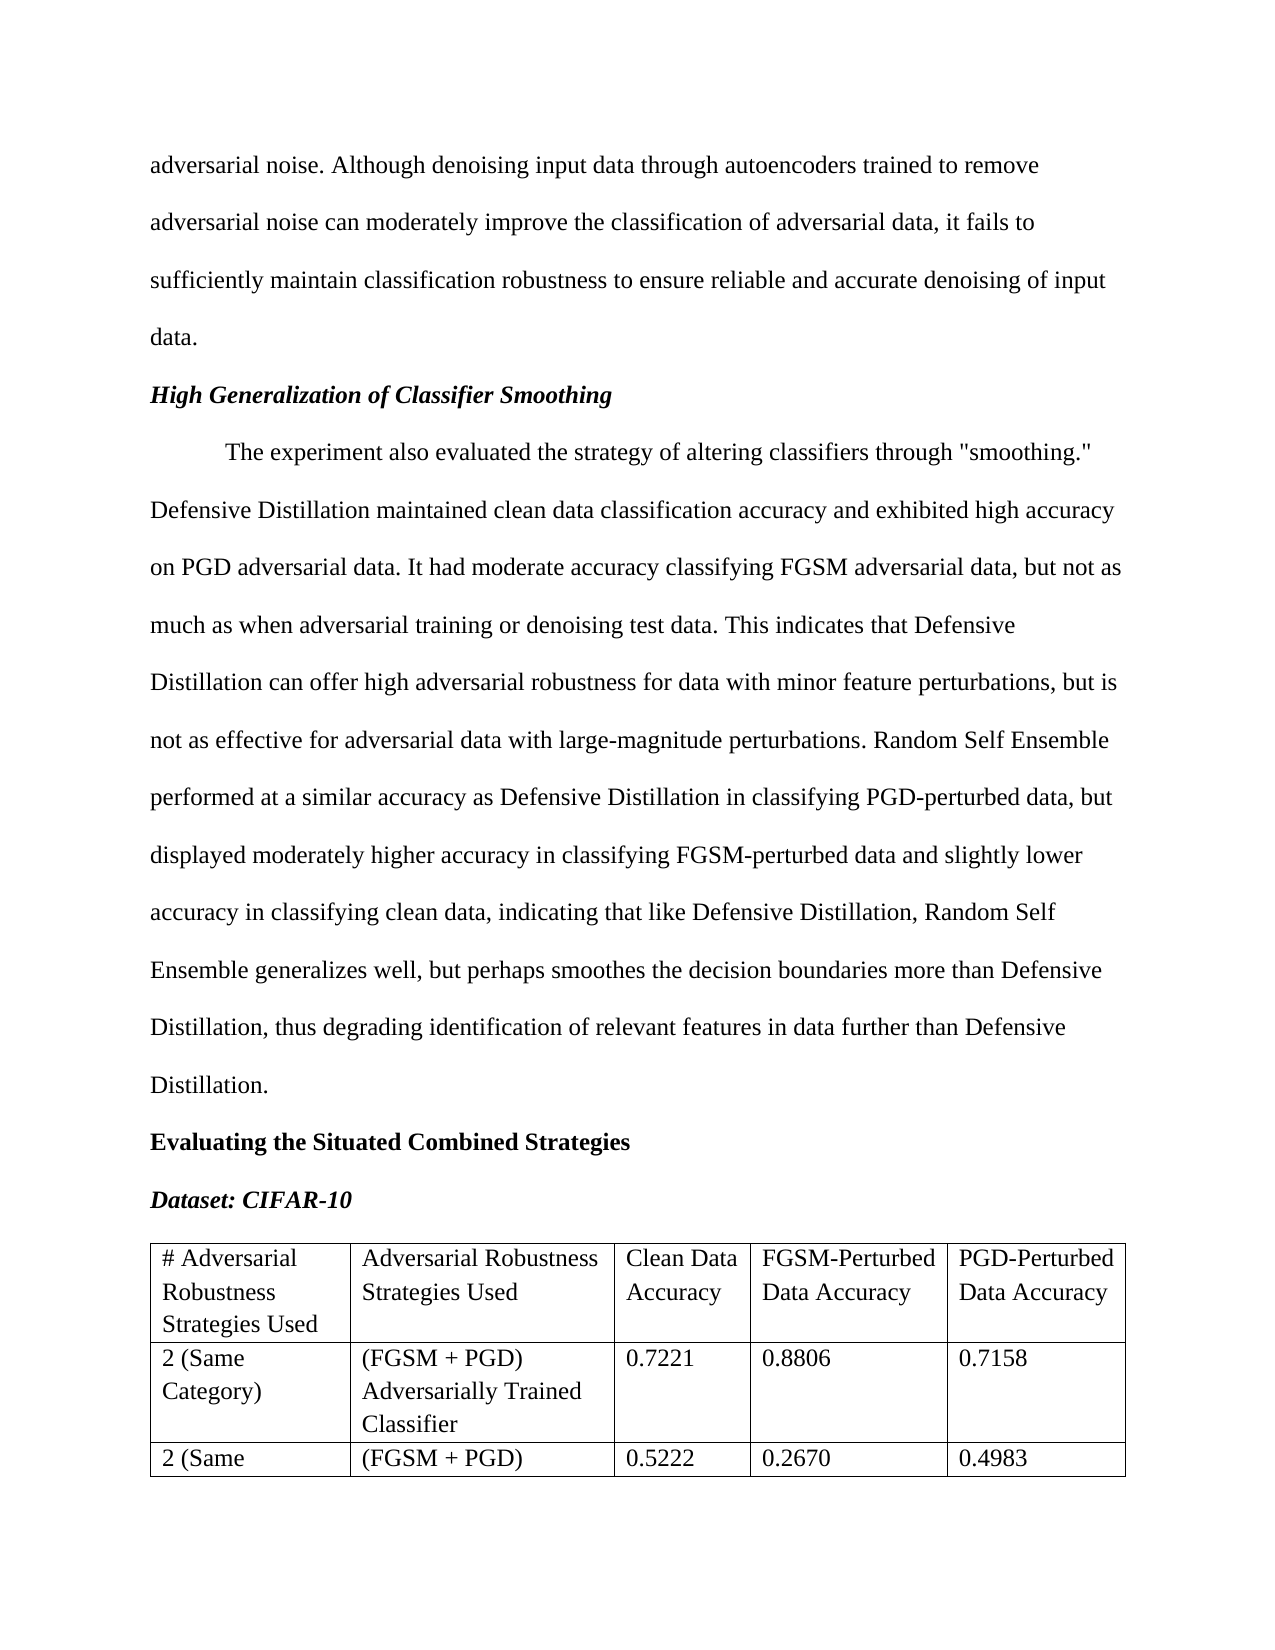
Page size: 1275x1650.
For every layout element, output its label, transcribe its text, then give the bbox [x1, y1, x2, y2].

table_header Adversarial Robustness Strategies Used [351, 1244, 614, 1342]
table_cell 0.8806 [751, 1343, 947, 1442]
table_cell 0.4983 [948, 1443, 1125, 1476]
text High Generalization of Classifier Smoothing [150, 380, 1125, 409]
text Dataset: CIFAR-10 [150, 1185, 1125, 1214]
table_cell 0.5222 [615, 1443, 750, 1476]
table_cell 0.2670 [751, 1443, 947, 1476]
table_header PGD-Perturbed Data Accuracy [948, 1244, 1125, 1342]
text Evaluating the Situated Combined Strategies [150, 1127, 1125, 1156]
table_header # Adversarial Robustness Strategies Used [151, 1244, 350, 1342]
table_cell 0.7158 [948, 1343, 1125, 1442]
text The experiment also evaluated the strategy of altering classifiers through "smoothing." Defensive Distillation maintained clean data classification accuracy and exhibited high accuracy on PGD adversarial data. It had moderate accuracy classifying FGSM adversarial data, but not as much as when adversarial training or denoising test data. This indicates that Defensive Distillation can offer high adversarial robustness for data with minor feature perturbations, but is not as effective for adversarial data with large-magnitude perturbations. Random Self Ensemble performed at a similar accuracy as Defensive Distillation in classifying PGD-perturbed data, but displayed moderately higher accuracy in classifying FGSM-perturbed data and slightly lower accuracy in classifying clean data, indicating that like Defensive Distillation, Random Self Ensemble generalizes well, but perhaps smoothes the decision boundaries more than Defensive Distillation, thus degrading identification of relevant features in data further than Defensive Distillation. [150, 437, 1125, 1099]
table_cell 2 (Same Category) [151, 1343, 350, 1442]
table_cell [351, 1443, 614, 1476]
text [150, 150, 1125, 351]
table_cell (FGSM + PGD) Adversarially Trained Classifier [351, 1343, 614, 1442]
table_header FGSM-Perturbed Data Accuracy [751, 1244, 947, 1342]
table_cell 0.7221 [615, 1343, 750, 1442]
table_header Clean Data Accuracy [615, 1244, 750, 1342]
table_cell 2 (Same Category) [151, 1443, 350, 1476]
